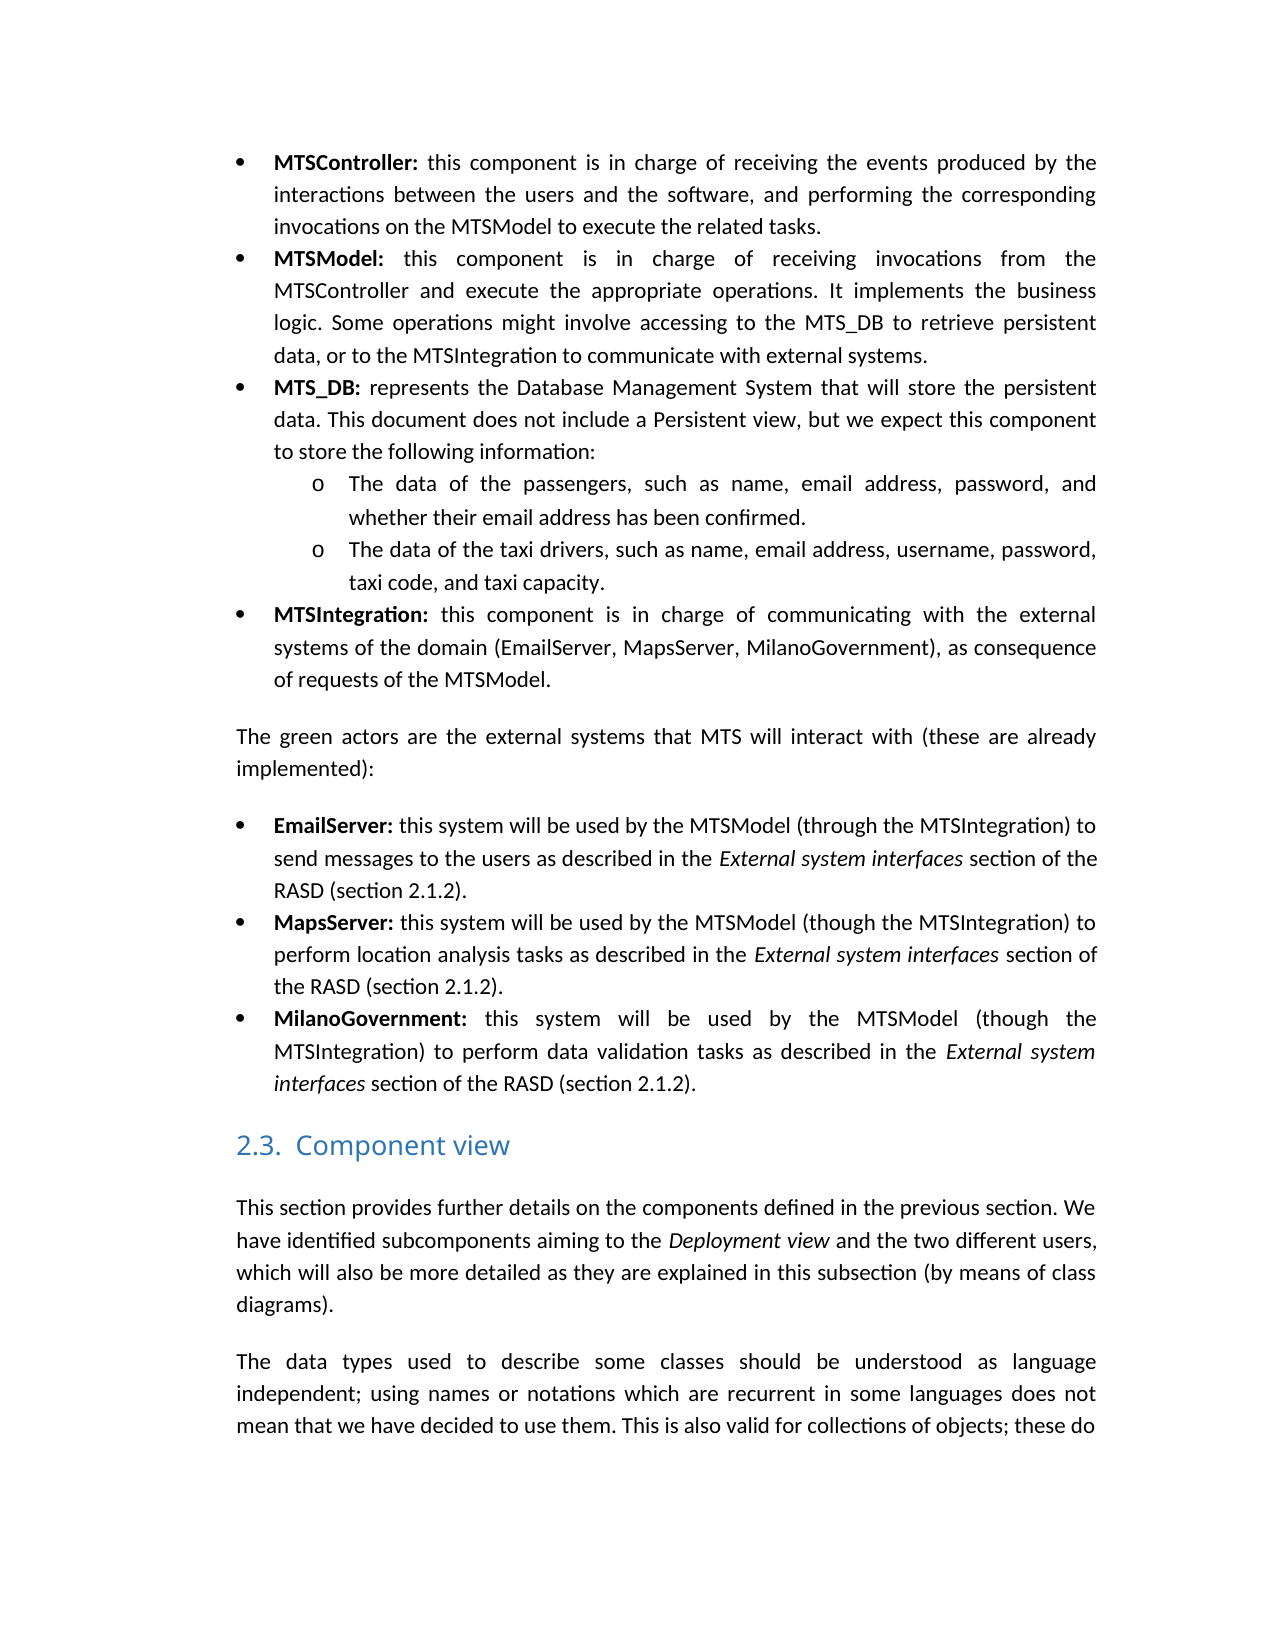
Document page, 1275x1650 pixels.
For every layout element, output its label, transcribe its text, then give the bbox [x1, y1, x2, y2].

list MapsServer: this system will be used by the MTSModel (though the MTSIntegration) to perform location analysis tasks as described in the External system interfaces section of the RASD (section 2.1.2). [236, 908, 1098, 1000]
list MTS_DB: represents the Database Management System that will store the persistent data. This document does not include a Persistent view, but we expect this component to store the following information: [236, 373, 1098, 465]
list MTSModel: this component is in charge of receiving invocations from the MTSController and execute the appropriate operations. It implements the business logic. Some operations might involve accessing to the MTS_DB to retrieve persistent data, or to the MTSIntegration to communicate with external systems. [236, 244, 1098, 369]
list The data of the taxi drivers, such as name, email address, username, password, taxi code, and taxi capacity. [311, 535, 1098, 596]
list MTSController: this component is in charge of receiving the events produced by the interactions between the users and the software, and performing the corresponding invocations on the MTSModel to execute the related tasks. [236, 148, 1098, 240]
list The data of the passengers, such as name, email address, password, and whether their email address has been confirmed. [311, 469, 1098, 531]
subtitle Component view [236, 1126, 1098, 1163]
list EmailServer: this system will be used by the MTSModel (through the MTSIntegration) to send messages to the users as described in the External system interfaces section of the RASD (section 2.1.2). [236, 811, 1098, 904]
list MTSIntegration: this component is in charge of communicating with the external systems of the domain (EmailServer, MapsServer, MilanoGovernment), as consequence of requests of the MTSModel. [236, 601, 1098, 693]
list MilanoGovernment: this system will be used by the MTSModel (though the MTSIntegration) to perform data validation tasks as described in the External system interfaces section of the RASD (section 2.1.2). [236, 1004, 1098, 1097]
text The green actors are the external systems that MTS will interact with (these are already implemented): [236, 722, 1098, 782]
